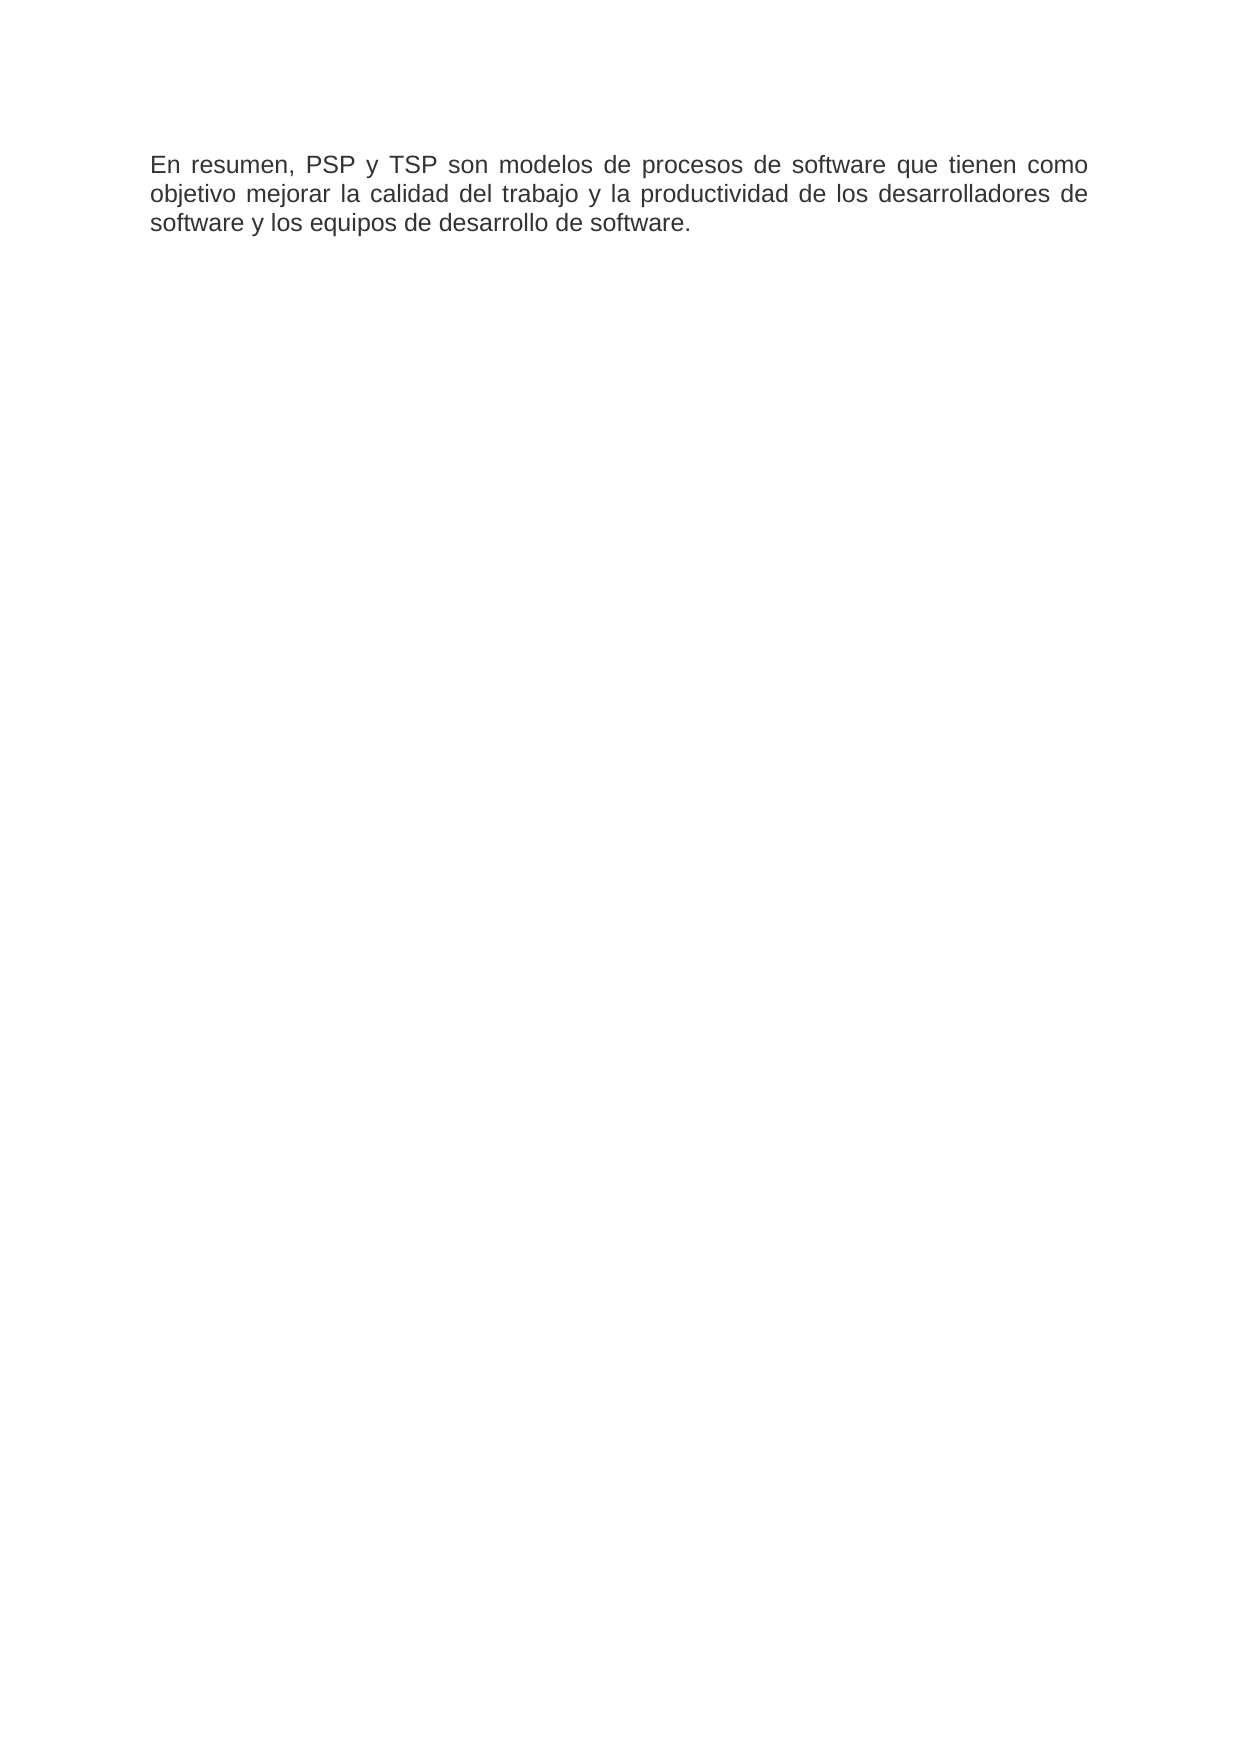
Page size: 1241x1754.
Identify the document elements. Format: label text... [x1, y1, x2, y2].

text En resumen, PSP y TSP son modelos de procesos de software que tienen como objetivo mejorar la calidad del trabajo y la productividad de los desarrolladores de software y los equipos de desarrollo de software. [150, 150, 1090, 236]
